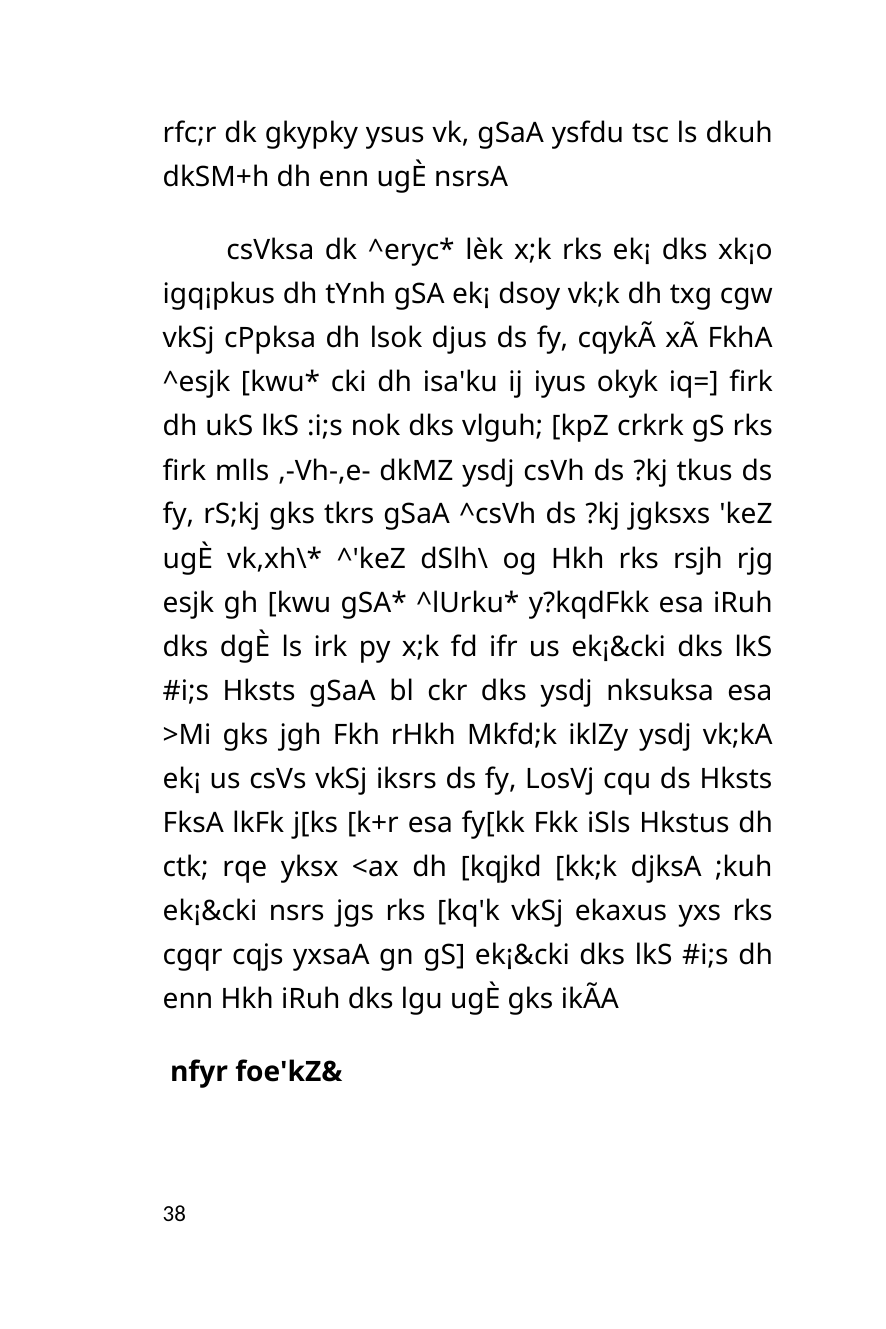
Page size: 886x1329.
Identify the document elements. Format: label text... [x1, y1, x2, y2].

text nfyr foe'kZ& [162, 1052, 774, 1090]
text csVksa dk ^eryc* lèk x;k rks ek¡ dks xk¡o igq¡pkus dh tYnh gSA ek¡ dsoy vk;k dh txg cgw vkSj cPpksa dh lsok djus ds fy, cqykÃ xÃ FkhA ^esjk [kwu* cki dh isa'ku ij iyus okyk iq=] firk dh ukS lkS :i;s nok dks vlguh; [kpZ crkrk gS rks firk mlls ,-Vh-,e- dkMZ ysdj csVh ds ?kj tkus ds fy, rS;kj gks tkrs gSaA ^csVh ds ?kj jgksxs 'keZ ugÈ vk,xh\* ^'keZ dSlh\ og Hkh rks rsjh rjg esjk gh [kwu gSA* ^lUrku* y?kqdFkk esa iRuh dks dgÈ ls irk py x;k fd ifr us ek¡&cki dks lkS #i;s Hksts gSaA bl ckr dks ysdj nksuksa esa >Mi gks jgh Fkh rHkh Mkfd;k iklZy ysdj vk;kA ek¡ us csVs vkSj iksrs ds fy, LosVj cqu ds Hksts FksA lkFk j[ks [k+r esa fy[kk Fkk iSls Hkstus dh ctk; rqe yksx <ax dh [kqjkd [kk;k djksA ;kuh ek¡&cki nsrs jgs rks [kq'k vkSj ekaxus yxs rks cgqr cqjs yxsaA gn gS] ek¡&cki dks lkS #i;s dh enn Hkh iRuh dks lgu ugÈ gks ikÃA [162, 229, 774, 1017]
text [162, 112, 774, 194]
